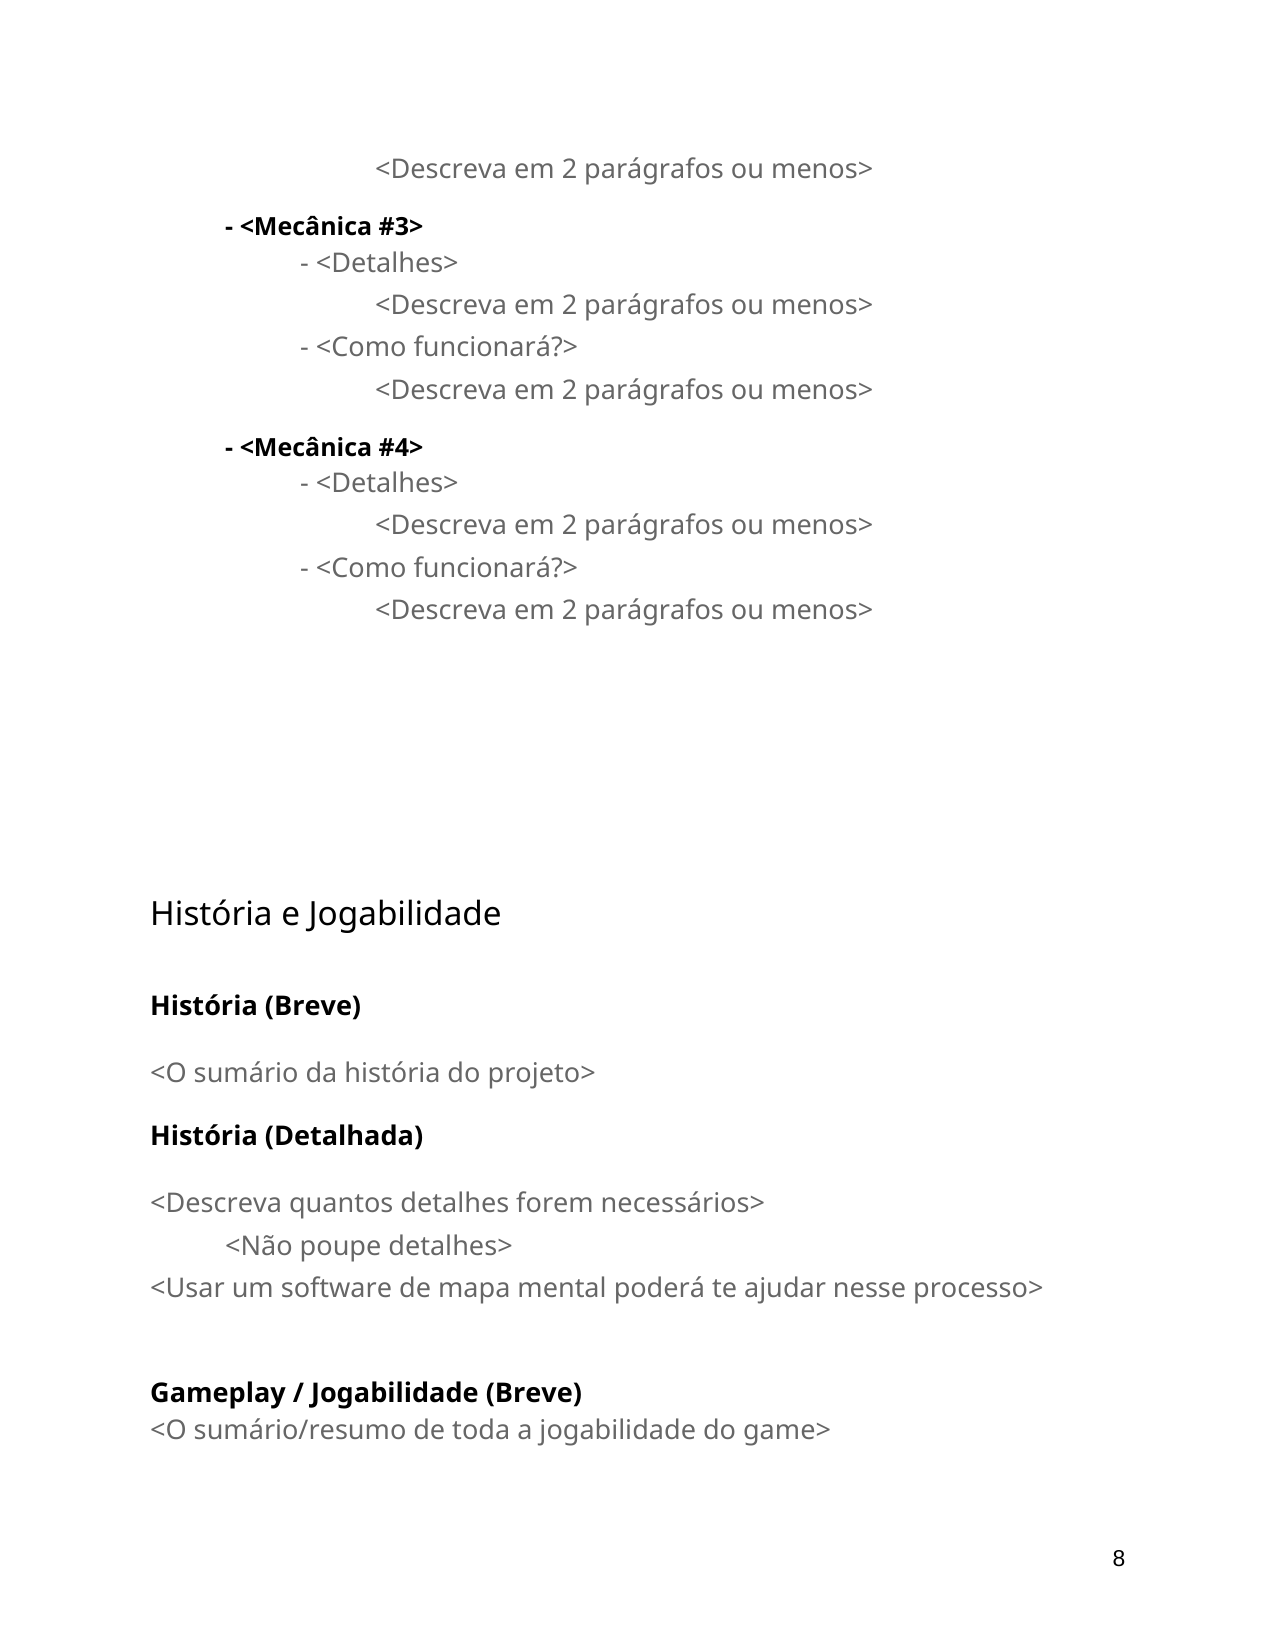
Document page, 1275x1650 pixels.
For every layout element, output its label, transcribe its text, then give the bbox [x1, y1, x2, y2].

text <Descreva em 2 parágrafos ou menos> [150, 150, 1125, 187]
text <O sumário da história do projeto> [150, 1053, 1125, 1090]
text <Descreva em 2 parágrafos ou menos> [150, 370, 1125, 407]
subtitle História (Breve) [150, 986, 1125, 1023]
text <Descreva em 2 parágrafos ou menos> [150, 506, 1125, 543]
text - <Detalhes> [150, 463, 1125, 500]
subtitle Gameplay / Jogabilidade (Breve) [150, 1374, 1125, 1411]
subtitle - <Mecânica #4> [150, 429, 1125, 463]
text - <Como funcionará?> [150, 328, 1125, 365]
subtitle História e Jogabilidade [150, 890, 1125, 935]
text <Não poupe detalhes> [150, 1226, 1125, 1263]
text <O sumário/resumo de toda a jogabilidade do game> [150, 1411, 1125, 1448]
text - <Detalhes> [150, 243, 1125, 280]
text <Descreva em 2 parágrafos ou menos> [150, 591, 1125, 627]
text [150, 1268, 1125, 1305]
text <Descreva quantos detalhes forem necessários> [150, 1183, 1125, 1220]
subtitle História (Detalhada) [150, 1116, 1125, 1153]
subtitle - <Mecânica #3> [150, 209, 1125, 243]
text <Descreva em 2 parágrafos ou menos> [150, 286, 1125, 322]
text - <Como funcionará?> [150, 548, 1125, 585]
